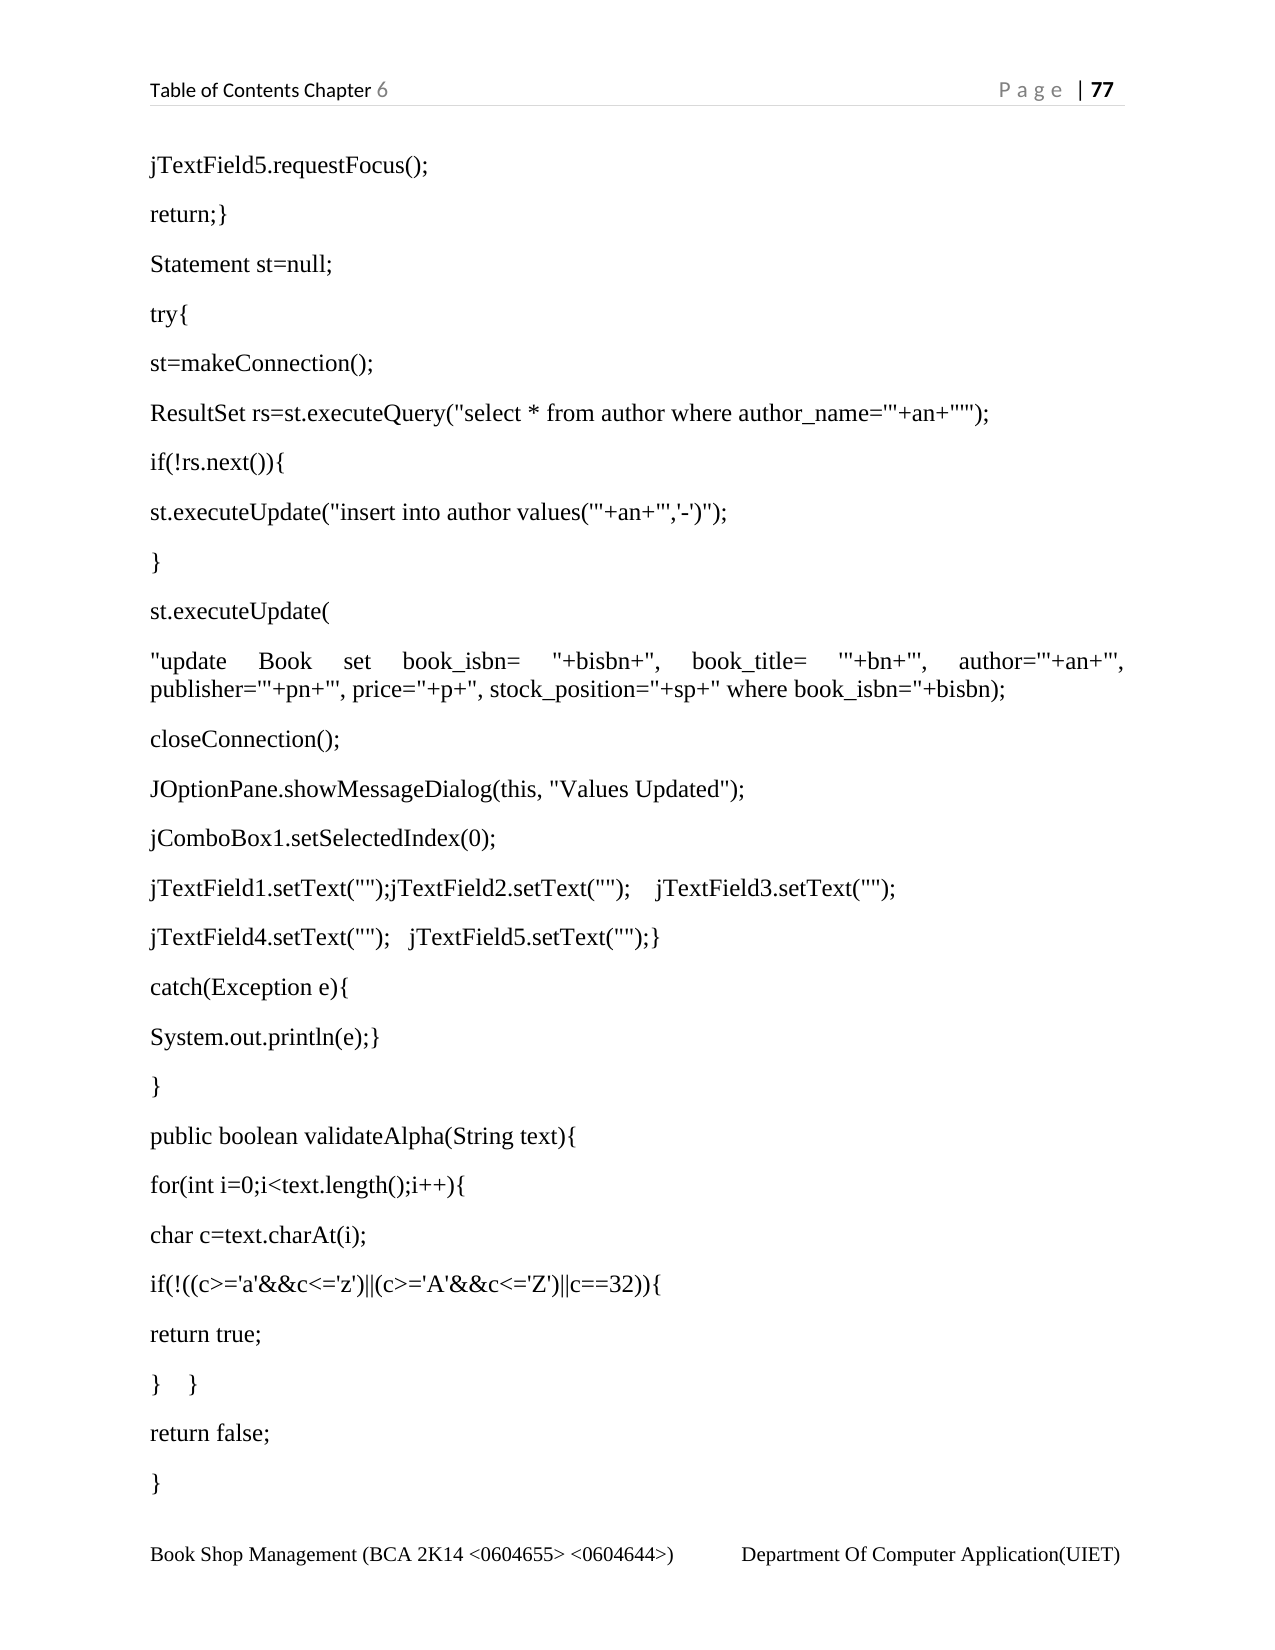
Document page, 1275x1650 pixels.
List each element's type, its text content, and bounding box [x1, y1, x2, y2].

text return true; [150, 1319, 1125, 1348]
text System.out.println(e);} [150, 1022, 1125, 1050]
text if(!rs.next()){ [150, 447, 1125, 476]
text public boolean validateAlpha(String text){ [150, 1121, 1125, 1149]
text } [150, 1468, 1125, 1497]
text ResultSet rs=st.executeQuery("select * from author where author_name='"+an+"'"); [150, 398, 1125, 427]
text } } [150, 1369, 1125, 1397]
text st.executeUpdate( [150, 596, 1125, 625]
text return false; [150, 1418, 1125, 1447]
text } [150, 1071, 1125, 1100]
text return;} [150, 199, 1125, 228]
text catch(Exception e){ [150, 972, 1125, 1001]
text if(!((c>='a'&&c<='z')||(c>='A'&&c<='Z')||c==32)){ [150, 1269, 1125, 1298]
text jTextField4.setText(""); jTextField5.setText("");} [150, 922, 1125, 951]
text jComboBox1.setSelectedIndex(0); [150, 823, 1125, 852]
text jTextField5.requestFocus(); [150, 150, 1125, 179]
text for(int i=0;i<text.length();i++){ [150, 1170, 1125, 1199]
text jTextField1.setText("");jTextField2.setText(""); jTextField3.setText(""); [150, 873, 1125, 902]
text char c=text.charAt(i); [150, 1220, 1125, 1249]
text "update Book set book_isbn= "+bisbn+", book_title= '"+bn+"', author='"+an+"', publisher='"+pn+"', price="+p+", stock_position="+sp+" where book_isbn="+bisbn); [150, 646, 1125, 703]
text st=makeConnection(); [150, 348, 1125, 377]
text try{ [150, 299, 1125, 327]
text JOptionPane.showMessageDialog(this, "Values Updated"); [150, 774, 1125, 802]
text closeConnection(); [150, 724, 1125, 753]
text Statement st=null; [150, 249, 1125, 278]
text st.executeUpdate("insert into author values('"+an+"','-')"); [150, 497, 1125, 526]
text } [150, 547, 1125, 575]
